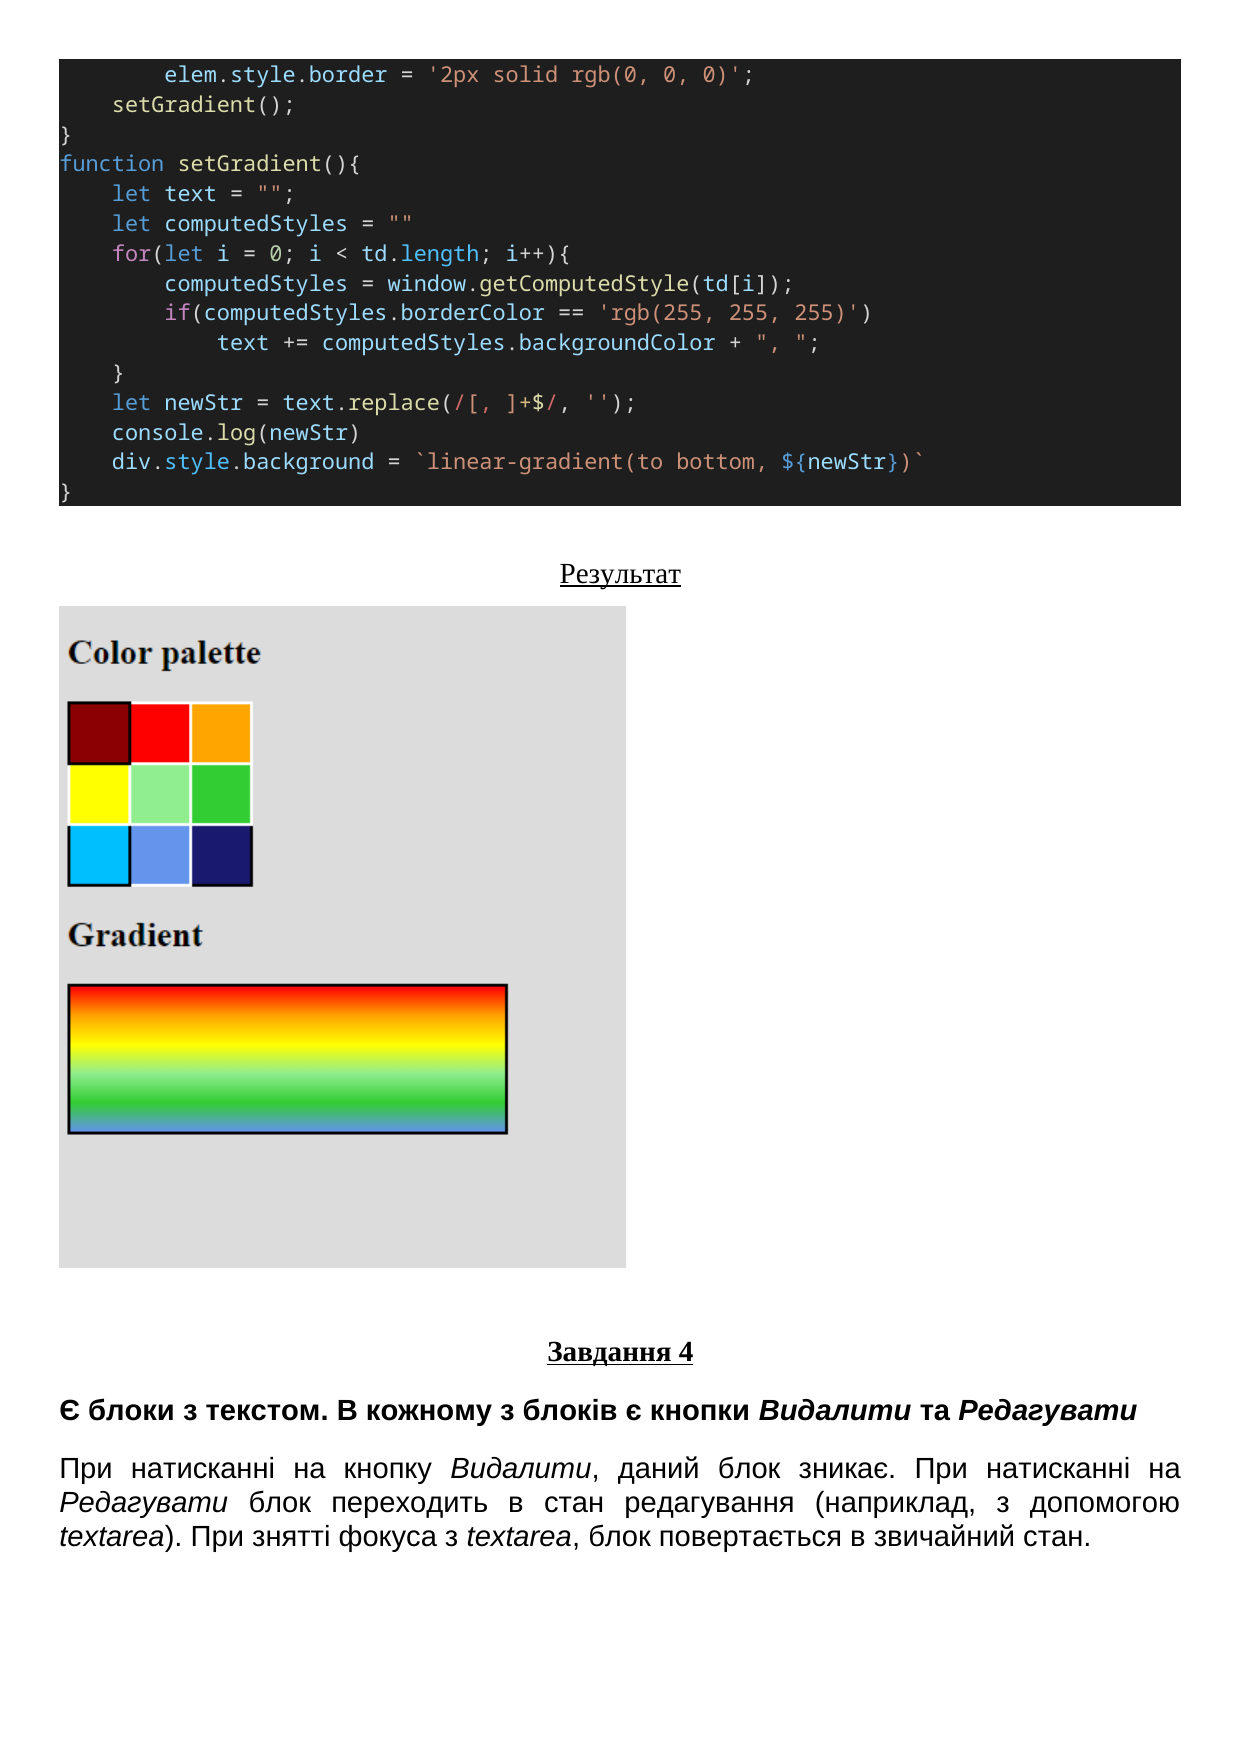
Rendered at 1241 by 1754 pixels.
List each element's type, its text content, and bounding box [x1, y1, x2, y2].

text } [59, 119, 1181, 148]
text let newStr = text.replace(/[, ]+$/, ''); [59, 387, 1181, 417]
text console.log(newStr) [59, 417, 1181, 446]
text if(computedStyles.borderColor == 'rgb(255, 255, 255)') [59, 297, 1181, 327]
text div.style.background = `linear-gradient(to bottom, ${newStr})` [59, 446, 1181, 476]
text elem.style.border = '2px solid rgb(0, 0, 0)'; [59, 59, 1181, 89]
text let computedStyles = "" [59, 208, 1181, 238]
picture [59, 606, 627, 1268]
text } [59, 357, 1181, 387]
text Результат [59, 556, 1181, 590]
text При натисканні на кнопку Видалити, даний блок зникає. При натисканні на Редагувати блок переходить в стан редагування (наприклад, з допомогою textarea). При знятті фокуса з textarea, блок повертається в звичайний стан. [59, 1452, 1181, 1552]
text } [59, 476, 1181, 506]
text computedStyles = window.getComputedStyle(td[i]); [59, 268, 1181, 297]
text text += computedStyles.backgroundColor + ", "; [59, 327, 1181, 357]
text for(let i = 0; i < td.length; i++){ [59, 238, 1181, 268]
text Є блоки з текстом. В кожному з блоків є кнопки Видалити та Редагувати [59, 1393, 1181, 1427]
text setGradient(); [59, 89, 1181, 119]
text function setGradient(){ [59, 148, 1181, 178]
text Завдання 4 [59, 1334, 1181, 1368]
text let text = ""; [59, 178, 1181, 208]
